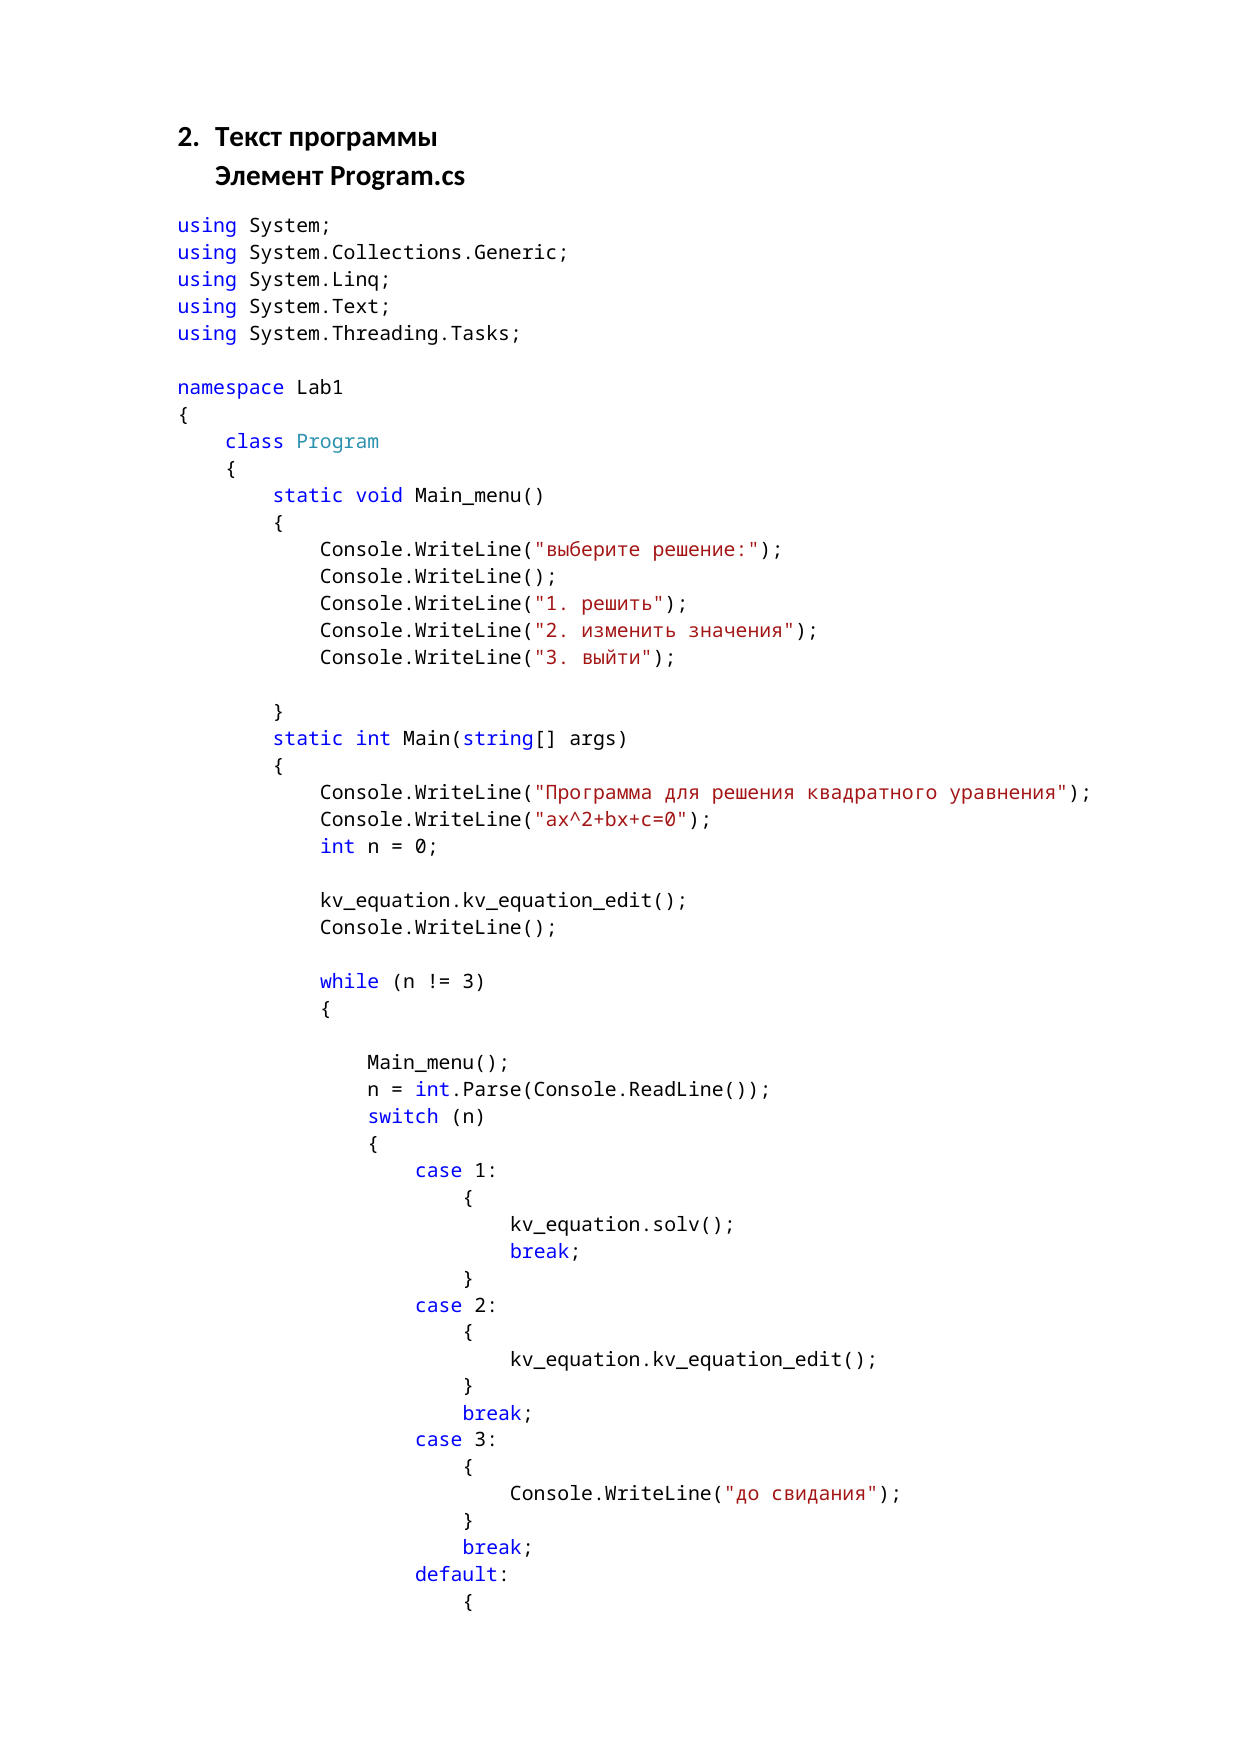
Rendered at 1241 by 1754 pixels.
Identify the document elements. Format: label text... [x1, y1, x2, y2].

list Элемент Program.cs [215, 157, 1152, 192]
text Console.WriteLine(); [177, 913, 1152, 940]
text case 2: [177, 1291, 1152, 1318]
text break; [177, 1399, 1152, 1426]
text class Program [177, 427, 1152, 454]
text switch (n) [177, 1102, 1152, 1129]
text { [177, 508, 1152, 535]
text { [177, 1453, 1152, 1480]
text break; [177, 1534, 1152, 1561]
text while (n != 3) [177, 967, 1152, 994]
text { [177, 454, 1152, 481]
text Console.WriteLine("до свидания"); [177, 1480, 1152, 1507]
text static void Main_menu() [177, 481, 1152, 508]
text Console.WriteLine("2. изменить значения"); [177, 616, 1152, 643]
text case 1: [177, 1156, 1152, 1183]
text Console.WriteLine("1. решить"); [177, 589, 1152, 616]
text int n = 0; [177, 832, 1152, 859]
text n = int.Parse(Console.ReadLine()); [177, 1075, 1152, 1102]
text { [177, 1588, 1152, 1614]
text break; [177, 1237, 1152, 1264]
text using System.Threading.Tasks; [177, 319, 1152, 347]
text { [177, 1129, 1152, 1156]
text namespace Lab1 [177, 373, 1152, 401]
text { [177, 401, 1152, 427]
text using System; [177, 212, 1152, 239]
list Текст программы [177, 118, 1152, 154]
text using System.Collections.Generic; [177, 239, 1152, 266]
text { [177, 1318, 1152, 1345]
text using System.Linq; [177, 266, 1152, 293]
text kv_equation.kv_equation_edit(); [177, 1345, 1152, 1372]
text default: [177, 1561, 1152, 1588]
text kv_equation.solv(); [177, 1210, 1152, 1237]
text } [177, 1372, 1152, 1399]
text { [177, 994, 1152, 1021]
text Console.WriteLine("выберите решение:"); [177, 535, 1152, 562]
text Console.WriteLine("Программа для решения квадратного уравнения"); [177, 778, 1152, 805]
text } [177, 1507, 1152, 1534]
text Console.WriteLine(); [177, 562, 1152, 589]
text } [177, 697, 1152, 724]
text Console.WriteLine("ax^2+bx+c=0"); [177, 805, 1152, 832]
text using System.Text; [177, 293, 1152, 319]
text } [177, 1264, 1152, 1291]
text Console.WriteLine("3. выйти"); [177, 643, 1152, 670]
text case 3: [177, 1426, 1152, 1453]
text Main_menu(); [177, 1048, 1152, 1075]
text static int Main(string[] args) [177, 724, 1152, 751]
text { [177, 751, 1152, 778]
text kv_equation.kv_equation_edit(); [177, 886, 1152, 913]
text { [177, 1183, 1152, 1210]
